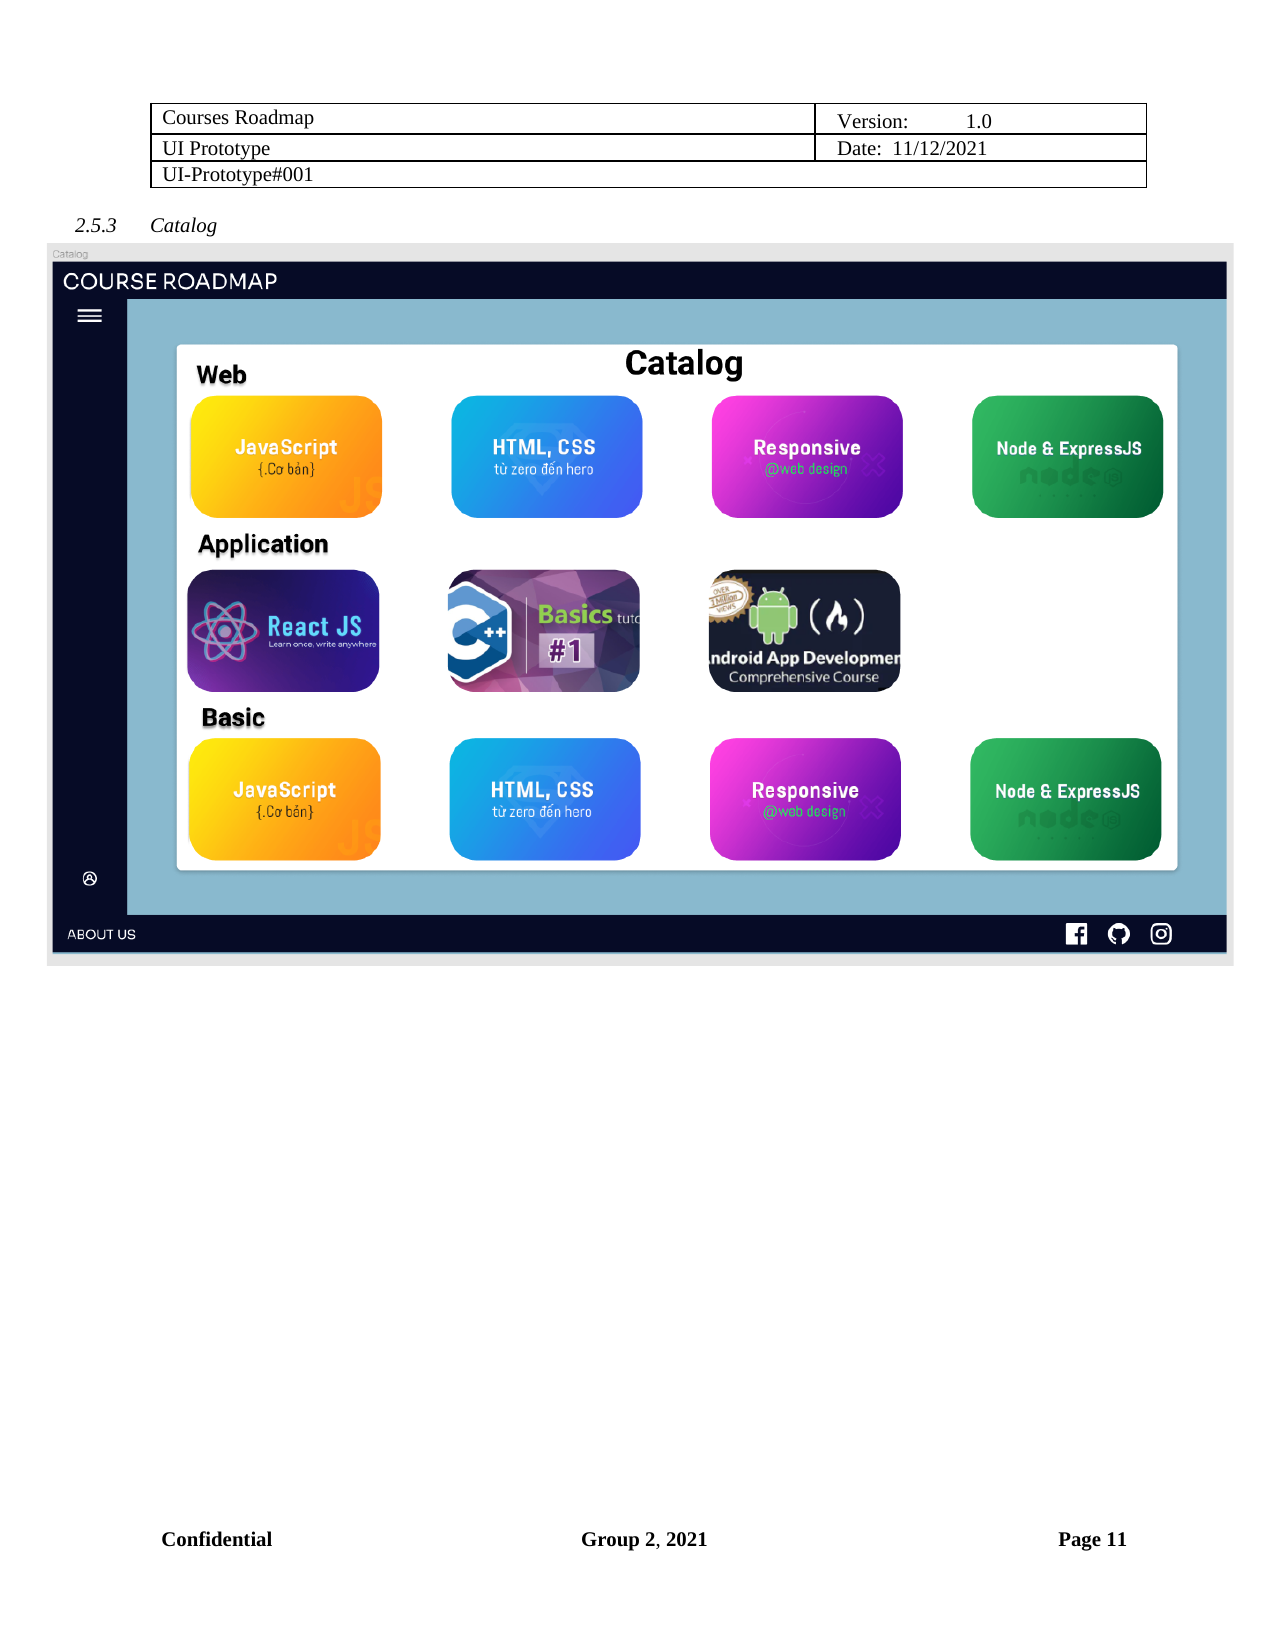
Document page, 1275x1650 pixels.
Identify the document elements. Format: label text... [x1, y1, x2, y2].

picture [46, 243, 1234, 966]
subtitle Catalog [75, 212, 1125, 237]
